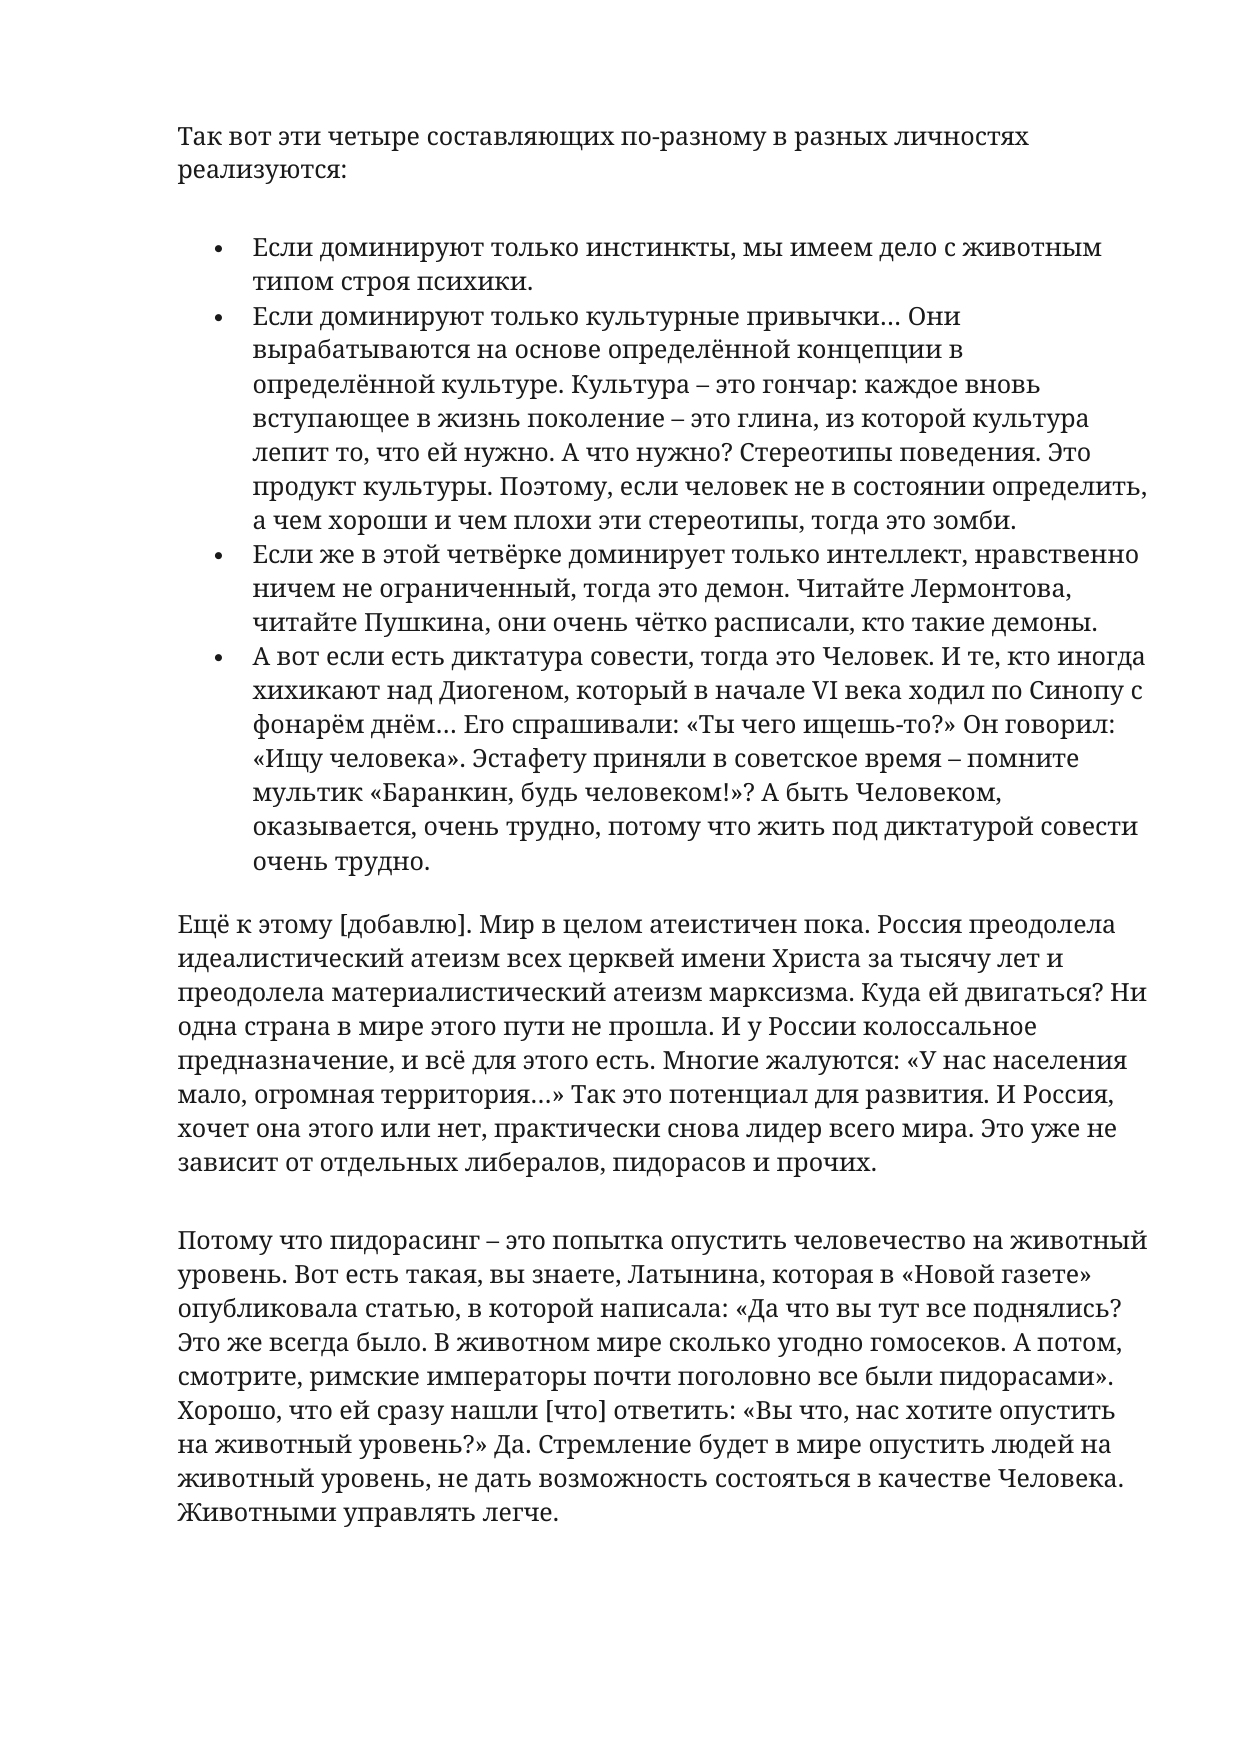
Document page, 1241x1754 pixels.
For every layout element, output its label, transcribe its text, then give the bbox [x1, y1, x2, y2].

list Если доминируют только инстинкты, мы имеем дело с животным типом строя психики. [215, 230, 1152, 298]
text Так вот эти четыре составляющих по-разному в разных личностях реализуются: [177, 118, 1152, 186]
list Если же в этой четвёрке доминирует только интеллект, нравственно ничем не ограниченный, тогда это демон. Читайте Лермонтова, читайте Пушкина, они очень чётко расписали, кто такие демоны. [215, 537, 1152, 639]
text Ещё к этому [добавлю]. Мир в целом атеистичен пока. Россия преодолела идеалистический атеизм всех церквей имени Христа за тысячу лет и преодолела материалистический атеизм марксизма. Куда ей двигаться? Ни одна страна в мире этого пути не прошла. И у России колоссальное предназначение, и всё для этого есть. Многие жалуются: «У нас населения мало, огромная территория…» Так это потенциал для развития. И Россия, хочет она этого или нет, практически снова лидер всего мира. Это уже не зависит от отдельных либералов, пидорасов и прочих. [177, 906, 1152, 1179]
list А вот если есть диктатура совести, тогда это Человек. И те, кто иногда хихикают над Диогеном, который в начале VI века ходил по Синопу с фонарём днём… Его спрашивали: «Ты чего ищешь-то?» Он говорил: «Ищу человека». Эстафету приняли в советское время – помните мультик «Баранкин, будь человеком!»? А быть Человеком, оказывается, очень трудно, потому что жить под диктатурой совести очень трудно. [215, 639, 1152, 877]
list Если доминируют только культурные привычки… Они вырабатываются на основе определённой концепции в определённой культуре. Культура – это гончар: каждое вновь вступающее в жизнь поколение – это глина, из которой культура лепит то, что ей нужно. А что нужно? Стереотипы поведения. Это продукт культуры. Поэтому, если человек не в состоянии определить, а чем хороши и чем плохи эти стереотипы, тогда это зомби. [215, 298, 1152, 537]
text Потому что пидорасинг – это попытка опустить человечество на животный уровень. Вот есть такая, вы знаете, Латынина, которая в «Новой газете» опубликовала статью, в которой написала: «Да что вы тут все поднялись? Это же всегда было. В животном мире сколько угодно гомосеков. А потом, смотрите, римские императоры почти поголовно все были пидорасами». Хорошо, что ей сразу нашли [что] ответить: «Вы что, нас хотите опустить на животный уровень?» Да. Стремление будет в мире опустить людей на животный уровень, не дать возможность состояться в качестве Человека. Животными управлять легче. [177, 1223, 1152, 1529]
